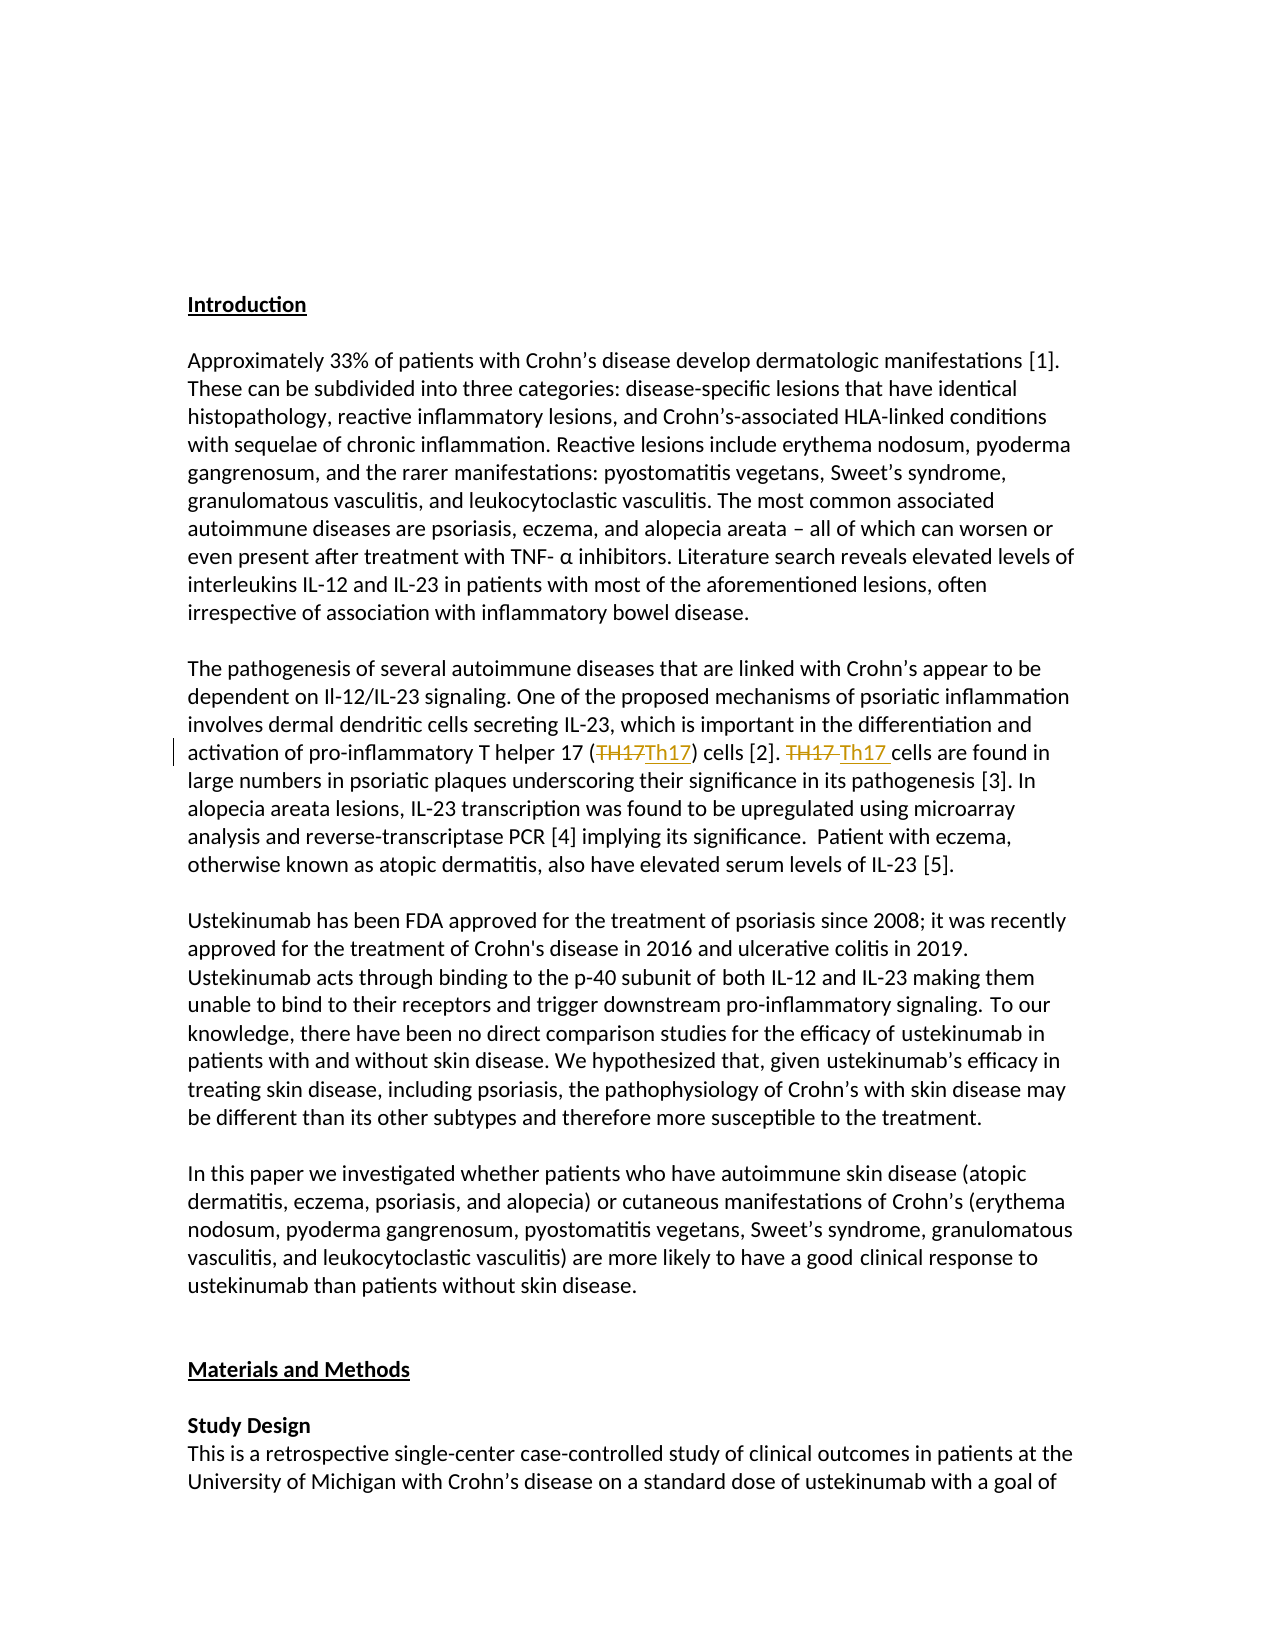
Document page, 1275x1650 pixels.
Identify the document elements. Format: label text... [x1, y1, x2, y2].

text Approximately 33% of patients with Crohn’s disease develop dermatologic manifestations [1]. These can be subdivided into three categories: disease-specific lesions that have identical histopathology, reactive inflammatory lesions, and Crohn’s-associated HLA-linked conditions with sequelae of chronic inflammation. Reactive lesions include erythema nodosum, pyoderma gangrenosum, and the rarer manifestations: pyostomatitis vegetans, Sweet’s syndrome, granulomatous vasculitis, and leukocytoclastic vasculitis. The most common associated autoimmune diseases are psoriasis, eczema, and alopecia areata – all of which can worsen or even present after treatment with TNF- α inhibitors. Literature search reveals elevated levels of interleukins IL-12 and IL-23 in patients with most of the aforementioned lesions, often irrespective of association with inflammatory bowel disease. [187, 346, 1087, 626]
text In this paper we investigated whether patients who have autoimmune skin disease (atopic dermatitis, eczema, psoriasis, and alopecia) or cutaneous manifestations of Crohn’s (erythema nodosum, pyoderma gangrenosum, pyostomatitis vegetans, Sweet’s syndrome, granulomatous vasculitis, and leukocytoclastic vasculitis) are more likely to have a good clinical response to ustekinumab than patients without skin disease. [187, 1159, 1087, 1299]
text The pathogenesis of several autoimmune diseases that are linked with Crohn’s appear to be dependent on Il-12/IL-23 signaling. One of the proposed mechanisms of psoriatic inflammation involves dermal dendritic cells secreting IL-23, which is important in the differentiation and activation of pro-inflammatory T helper 17 () cells [2]. cells are found in large numbers in psoriatic plaques underscoring their significance in its pathogenesis [3]. In alopecia areata lesions, IL-23 transcription was found to be upregulated using microarray analysis and reverse-transcriptase PCR [4] implying its significance. Patient with eczema, otherwise known as atopic dermatitis, also have elevated serum levels of IL-23 [5]. [187, 654, 1087, 878]
text Study Design [187, 1411, 1087, 1439]
text Introduction [187, 290, 1087, 318]
text Materials and Methods [187, 1355, 1087, 1383]
text Ustekinumab has been FDA approved for the treatment of psoriasis since 2008; it was recently approved for the treatment of Crohn's disease in 2016 and ulcerative colitis in 2019. Ustekinumab acts through binding to the p-40 subunit of both IL-12 and IL-23 making them unable to bind to their receptors and trigger downstream pro-inflammatory signaling. To our knowledge, there have been no direct comparison studies for the efficacy of ustekinumab in patients with and without skin disease. We hypothesized that, given ustekinumab’s efficacy in treating skin disease, including psoriasis, the pathophysiology of Crohn’s with skin disease may be different than its other subtypes and therefore more susceptible to the treatment. [187, 907, 1087, 1131]
